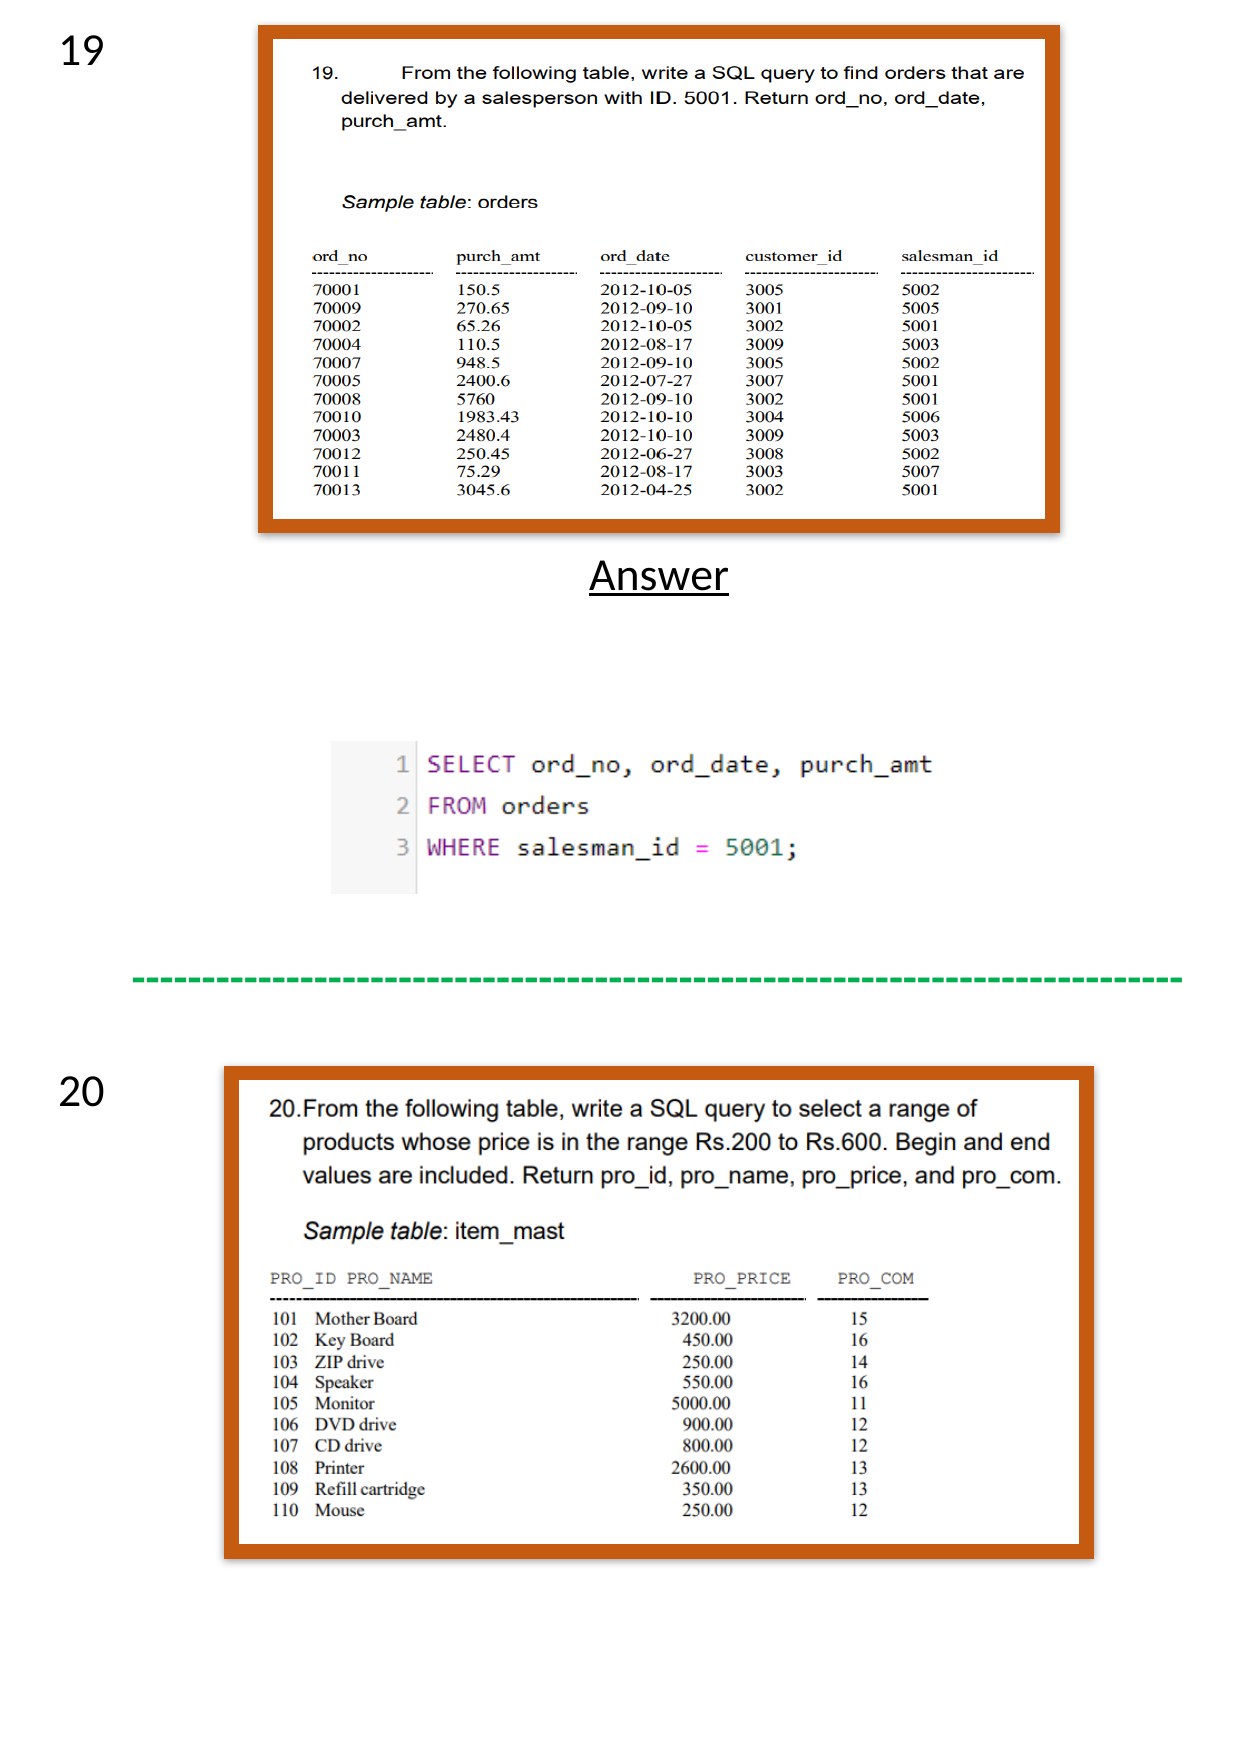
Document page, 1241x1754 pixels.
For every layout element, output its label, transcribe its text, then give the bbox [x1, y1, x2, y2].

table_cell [120, 21, 1198, 1061]
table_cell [120, 1061, 1198, 1655]
picture [330, 741, 988, 894]
table_cell 19 [42, 21, 120, 1061]
picture [239, 1080, 1079, 1544]
picture [273, 39, 1045, 519]
table_cell 20 [42, 1061, 120, 1655]
